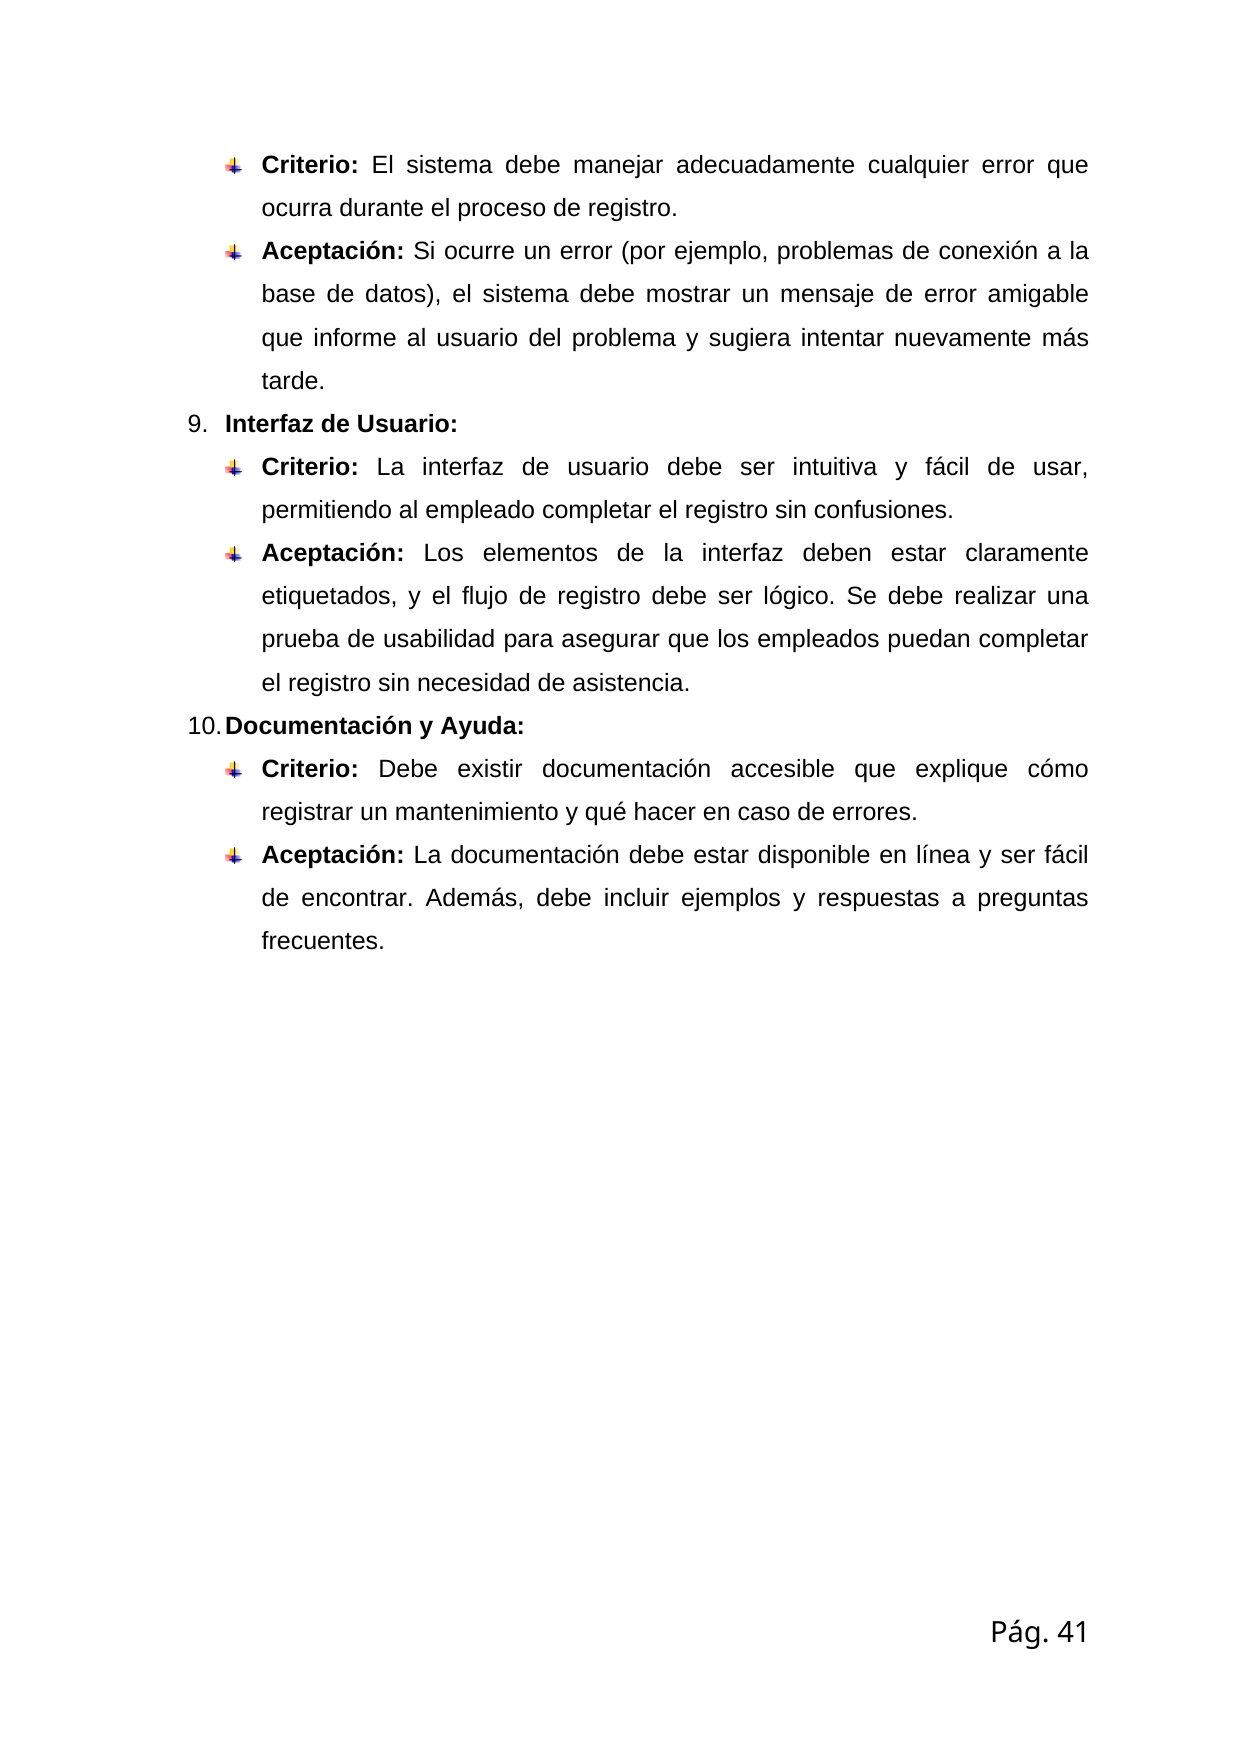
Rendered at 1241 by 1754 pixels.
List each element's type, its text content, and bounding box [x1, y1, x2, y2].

picture [225, 760, 242, 778]
list Aceptación: Los elementos de la interfaz deben estar claramente etiquetados, y el flujo de registro debe ser lógico. Se debe realizar una prueba de usabilidad para asegurar que los empleados puedan completar el registro sin necesidad de asistencia. [224, 538, 1090, 696]
picture [225, 846, 242, 864]
list Interfaz de Usuario: [187, 409, 1090, 437]
list Aceptación: Si ocurre un error (por ejemplo, problemas de conexión a la base de datos), el sistema debe mostrar un mensaje de error amigable que informe al usuario del problema y sugiera intentar nuevamente más tarde. [224, 236, 1090, 394]
picture [225, 545, 242, 562]
list Aceptación: La documentación debe estar disponible en línea y ser fácil de encontrar. Además, debe incluir ejemplos y respuestas a preguntas frecuentes. [224, 840, 1090, 955]
picture [225, 156, 242, 174]
picture [225, 458, 242, 476]
list Criterio: El sistema debe manejar adecuadamente cualquier error que ocurra durante el proceso de registro. [224, 150, 1090, 222]
list Criterio: Debe existir documentación accesible que explique cómo registrar un mantenimiento y qué hacer en caso de errores. [224, 754, 1090, 826]
list Criterio: La interfaz de usuario debe ser intuitiva y fácil de usar, permitiendo al empleado completar el registro sin confusiones. [224, 452, 1090, 524]
list Documentación y Ayuda: [187, 711, 1090, 739]
picture [225, 243, 242, 260]
